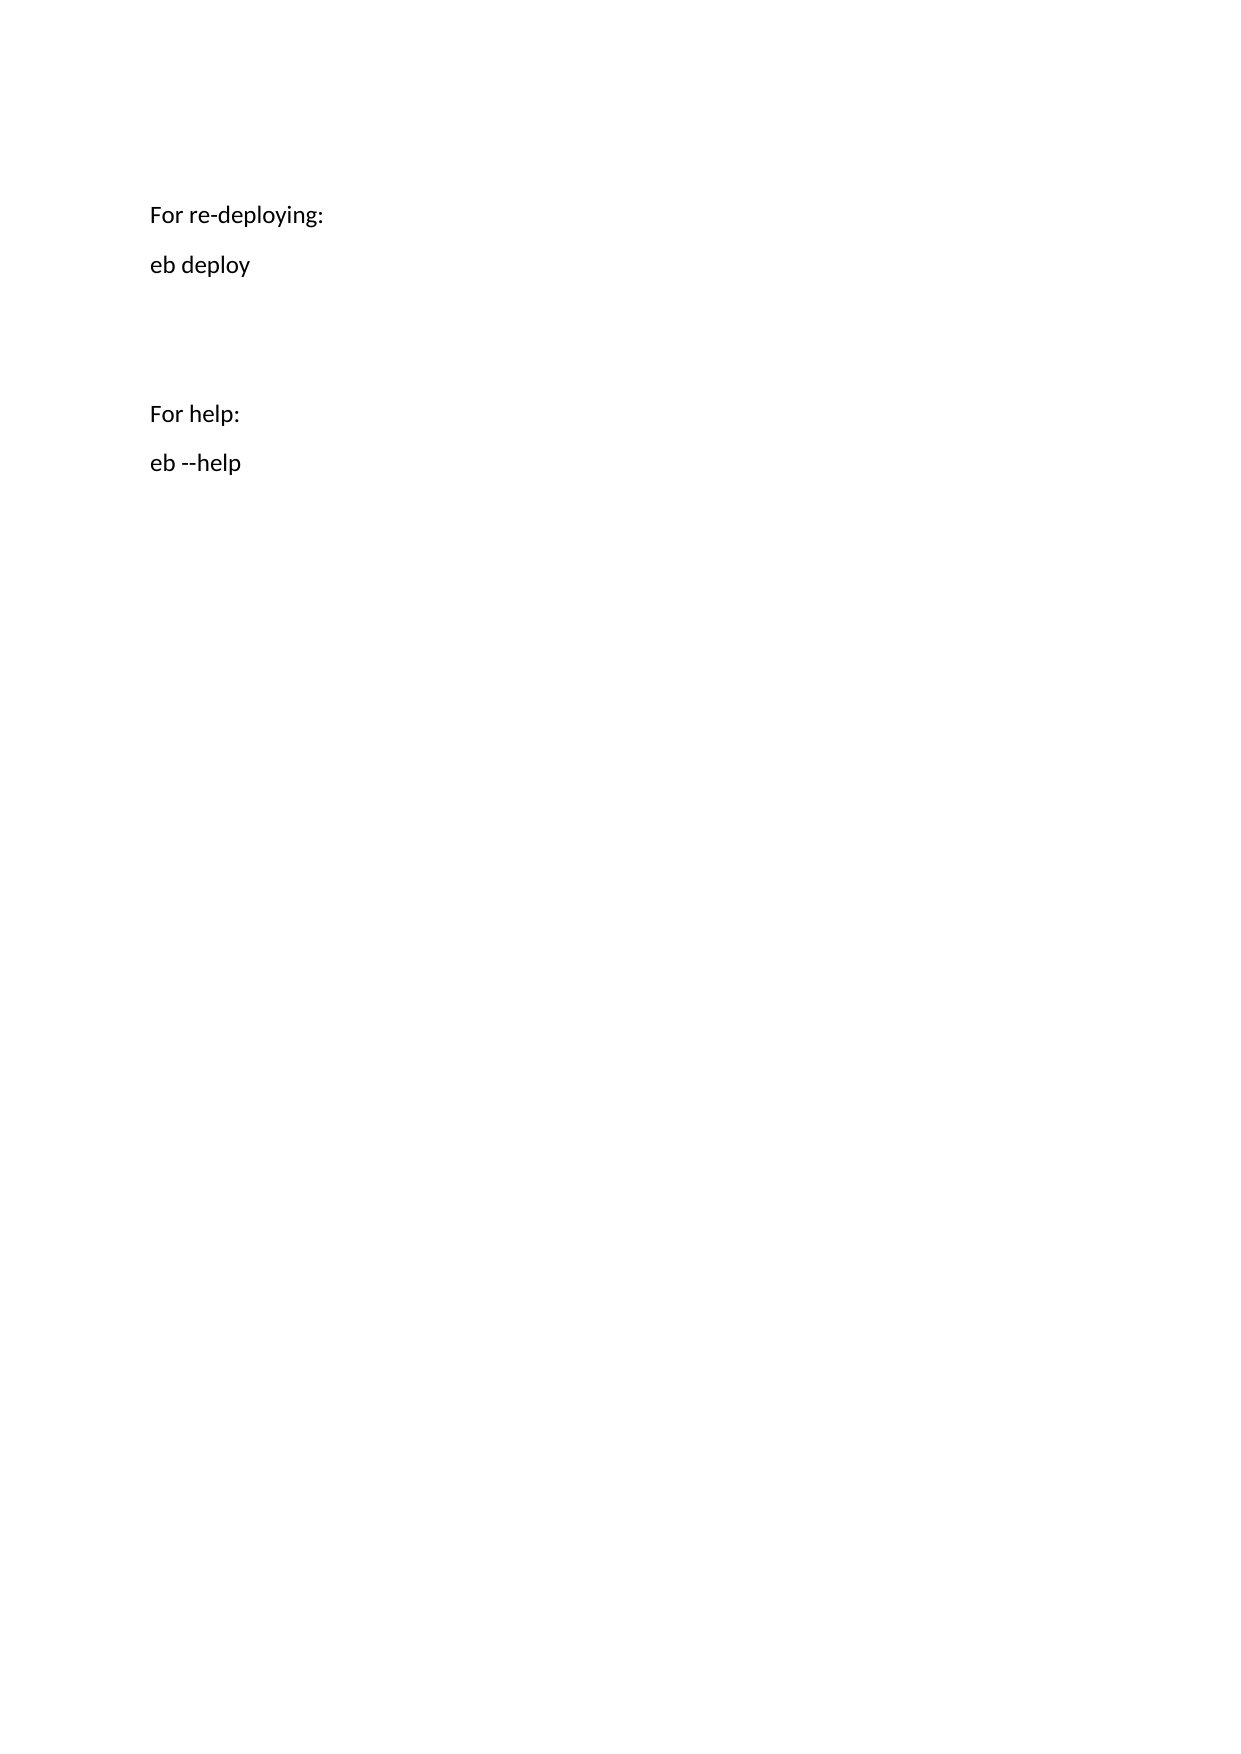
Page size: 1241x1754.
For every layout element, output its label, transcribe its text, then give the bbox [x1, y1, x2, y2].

text eb --help [150, 447, 1090, 478]
text For re-deploying: [150, 199, 1090, 230]
text For help: [150, 398, 1090, 428]
text eb deploy [150, 249, 1090, 280]
